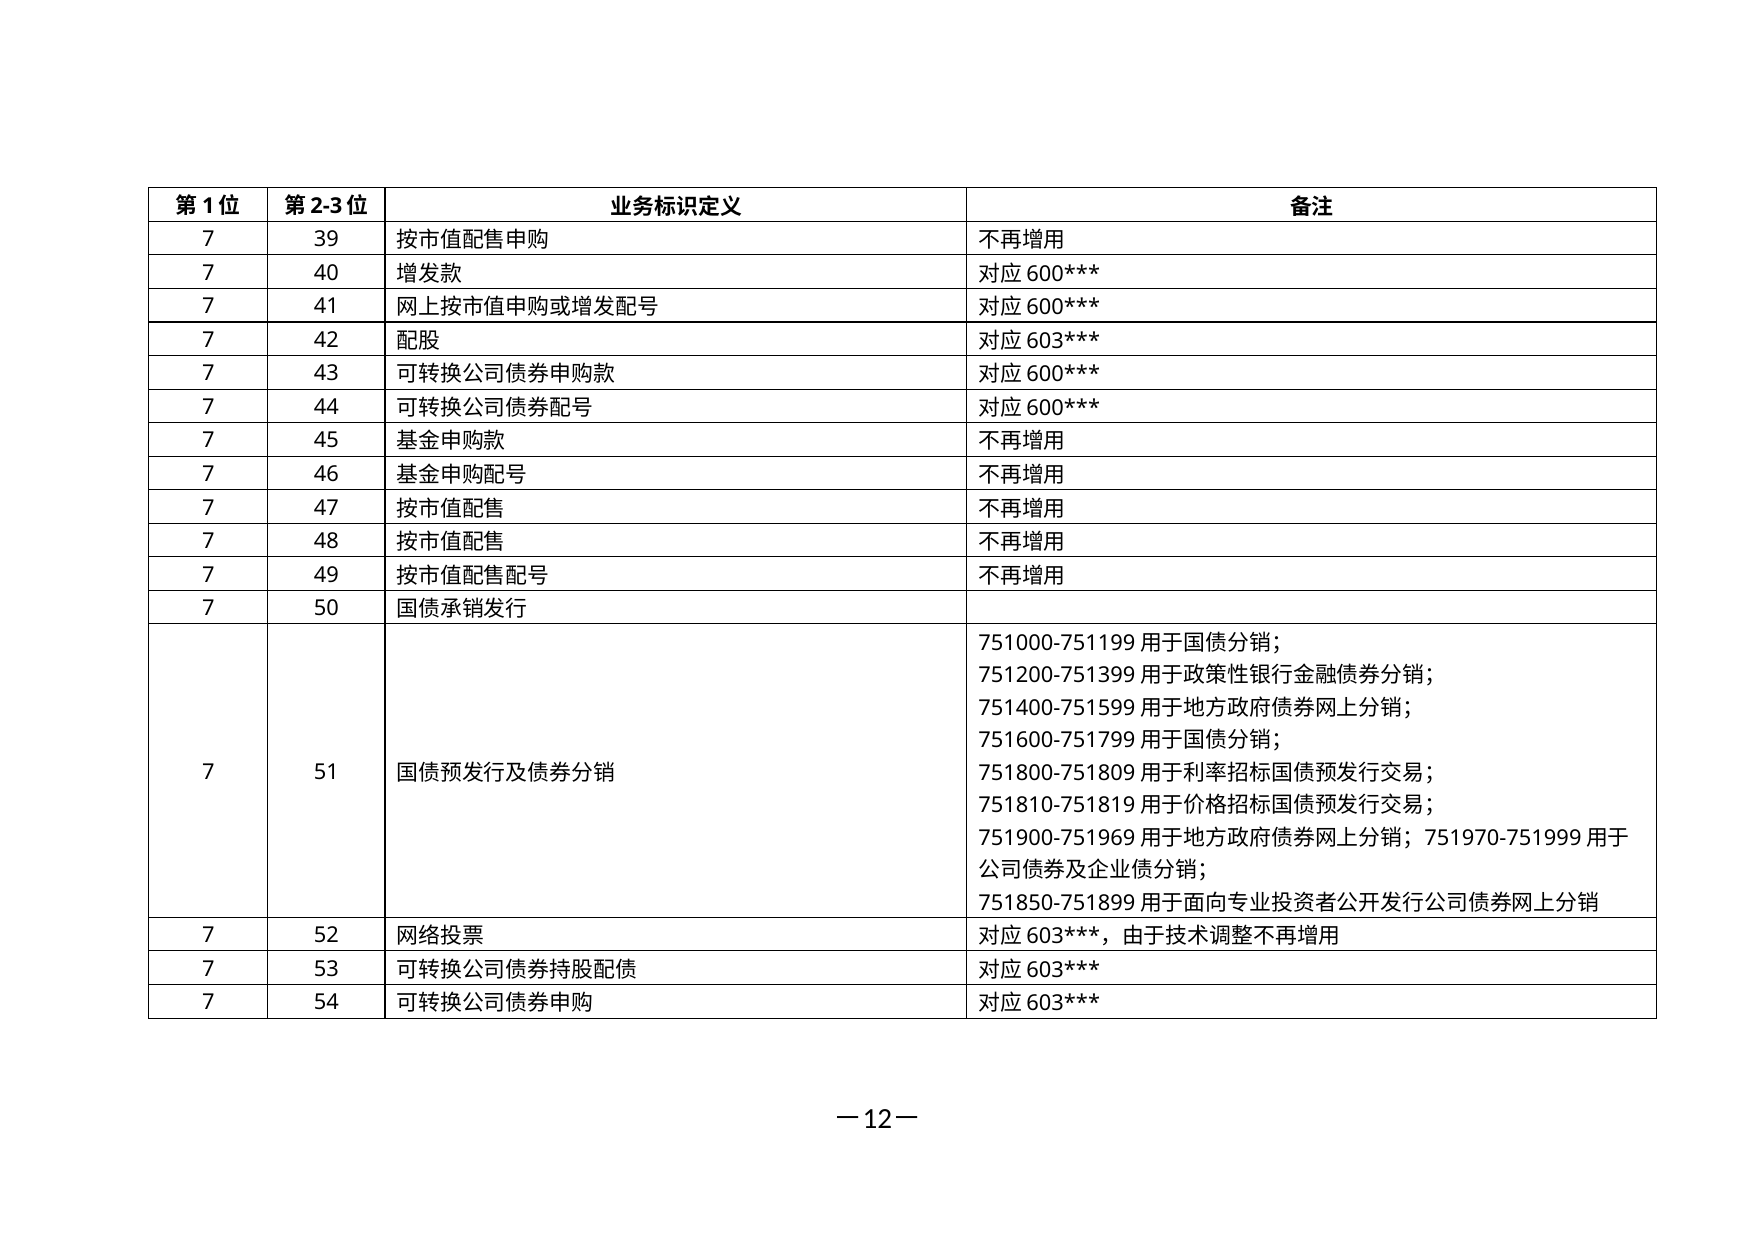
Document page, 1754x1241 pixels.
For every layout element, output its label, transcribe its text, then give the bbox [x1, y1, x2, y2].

table_header 第1位 [149, 188, 267, 221]
table_cell 7 [149, 918, 267, 950]
table_cell 不再增用 [967, 524, 1656, 556]
table_cell 7 [149, 423, 267, 456]
table_cell 按市值配售 [386, 524, 966, 556]
table_cell 按市值配售申购 [386, 222, 966, 254]
table_cell 对应600*** [967, 289, 1656, 321]
table_cell 不再增用 [967, 557, 1656, 590]
table_cell 39 [268, 222, 384, 254]
table_cell 41 [268, 289, 384, 321]
table_cell 增发款 [386, 255, 966, 288]
table_cell 不再增用 [967, 423, 1656, 456]
table_cell 对应603*** [967, 323, 1656, 355]
table_cell 基金申购款 [386, 423, 966, 456]
table_cell 对应600*** [967, 356, 1656, 388]
table_cell 42 [268, 323, 384, 355]
table_header 第2-3位 [268, 188, 384, 221]
table_cell 国债承销发行 [386, 591, 966, 623]
table_cell 不再增用 [967, 490, 1656, 523]
table_cell 可转换公司债券持股配债 [386, 951, 966, 984]
table_cell 7 [149, 624, 267, 917]
table_cell 50 [268, 591, 384, 623]
table_cell 43 [268, 356, 384, 388]
table_cell 7 [149, 255, 267, 288]
table_cell 7 [149, 323, 267, 355]
table_header 备注 [967, 188, 1656, 221]
table_cell 配股 [386, 323, 966, 355]
table_cell 基金申购配号 [386, 457, 966, 489]
table_cell 7 [149, 356, 267, 388]
table_cell 54 [268, 985, 384, 1017]
table_cell 40 [268, 255, 384, 288]
table_cell 可转换公司债券申购款 [386, 356, 966, 388]
table_cell 51 [268, 624, 384, 917]
table_cell 44 [268, 390, 384, 422]
table_cell 7 [149, 222, 267, 254]
table_cell 国债预发行及债券分销 [386, 624, 966, 917]
table_cell 751000-751199用于国债分销； 751200-751399用于政策性银行金融债券分销； 751400-751599用于地方政府债券网上分销； 751600-751799用于国债分销； 751800-751809用于利率招标国债预发行交易； 751810-751819用于价格招标国债预发行交易； 751900-751969用于地方政府债券网上分销；751970-751999用于公司债券及企业债分销； 751850-751899用于面向专业投资者公开发行公司债券网上分销 [967, 624, 1656, 917]
table_cell 46 [268, 457, 384, 489]
table_cell [967, 591, 1656, 623]
table_cell 可转换公司债券申购 [386, 985, 966, 1017]
table_cell 52 [268, 918, 384, 950]
table_cell 7 [149, 457, 267, 489]
table_cell 7 [149, 289, 267, 321]
table_cell 7 [149, 557, 267, 590]
table_cell 48 [268, 524, 384, 556]
table_cell 7 [149, 524, 267, 556]
table_cell 不再增用 [967, 222, 1656, 254]
table_cell 对应600*** [967, 390, 1656, 422]
table_cell 对应603***，由于技术调整不再增用 [967, 918, 1656, 950]
table_cell 按市值配售配号 [386, 557, 966, 590]
table_cell 7 [149, 985, 267, 1017]
table_cell 网络投票 [386, 918, 966, 950]
table_cell 对应603*** [967, 985, 1656, 1017]
table_cell 按市值配售 [386, 490, 966, 523]
table_cell 网上按市值申购或增发配号 [386, 289, 966, 321]
table_cell 7 [149, 490, 267, 523]
table_cell 49 [268, 557, 384, 590]
table_cell 7 [149, 591, 267, 623]
table_cell 对应603*** [967, 951, 1656, 984]
table_cell 7 [149, 951, 267, 984]
table_cell 47 [268, 490, 384, 523]
table_cell 不再增用 [967, 457, 1656, 489]
table_cell 53 [268, 951, 384, 984]
table_cell 可转换公司债券配号 [386, 390, 966, 422]
table_header 业务标识定义 [386, 188, 966, 221]
table_cell 对应600*** [967, 255, 1656, 288]
table_cell 45 [268, 423, 384, 456]
table_cell 7 [149, 390, 267, 422]
